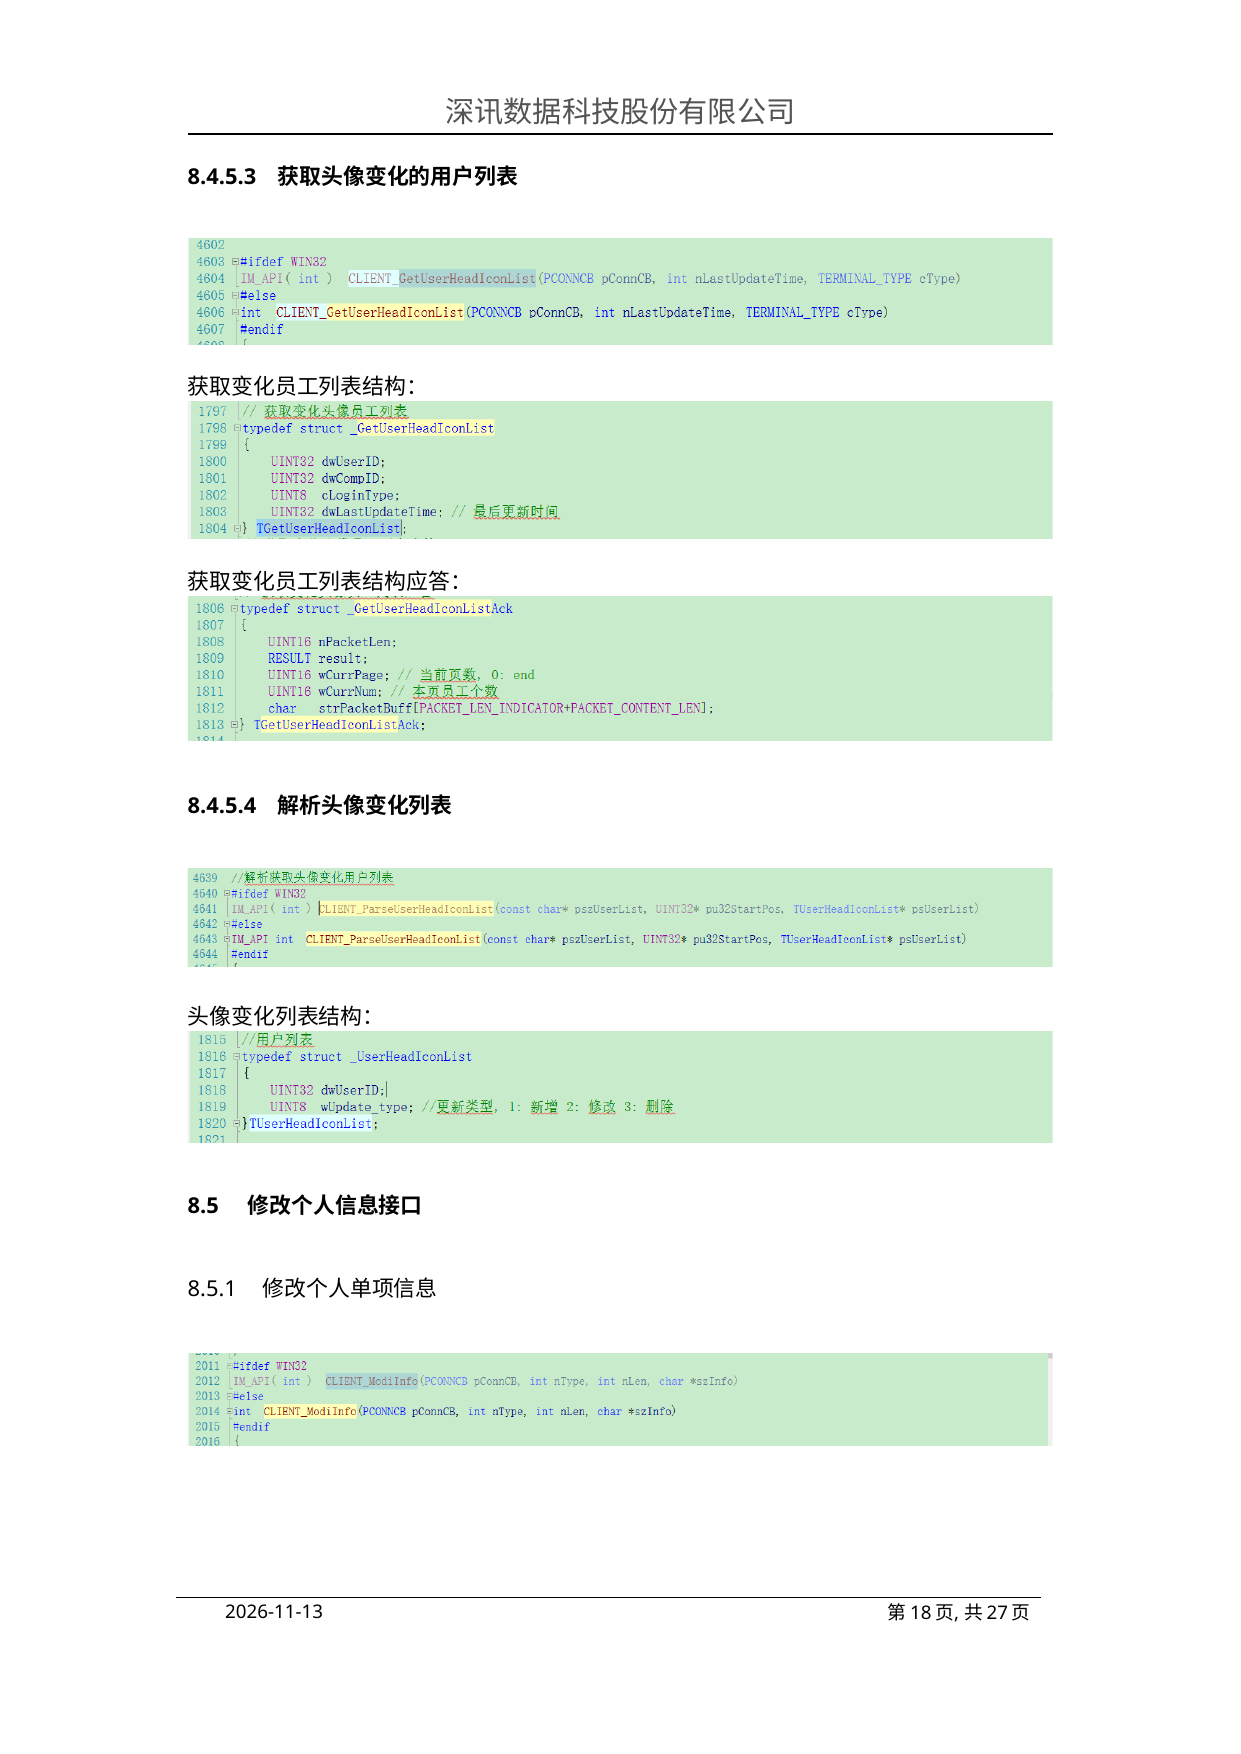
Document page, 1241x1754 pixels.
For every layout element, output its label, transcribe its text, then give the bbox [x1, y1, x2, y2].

subtitle 修改个人信息接口 [187, 1188, 1053, 1221]
picture [187, 868, 1053, 967]
text 头像变化列表结构： [187, 998, 1053, 1031]
picture [187, 596, 1053, 741]
subtitle 解析头像变化列表 [187, 788, 1053, 821]
picture [187, 1353, 1053, 1446]
picture [187, 401, 1053, 539]
text 获取变化员工列表结构： [187, 369, 1053, 401]
subtitle 修改个人单项信息 [187, 1271, 1053, 1303]
picture [187, 238, 1053, 345]
text 获取变化员工列表结构应答： [187, 564, 1053, 596]
picture [187, 1031, 1053, 1143]
subtitle 获取头像变化的用户列表 [187, 158, 1053, 191]
